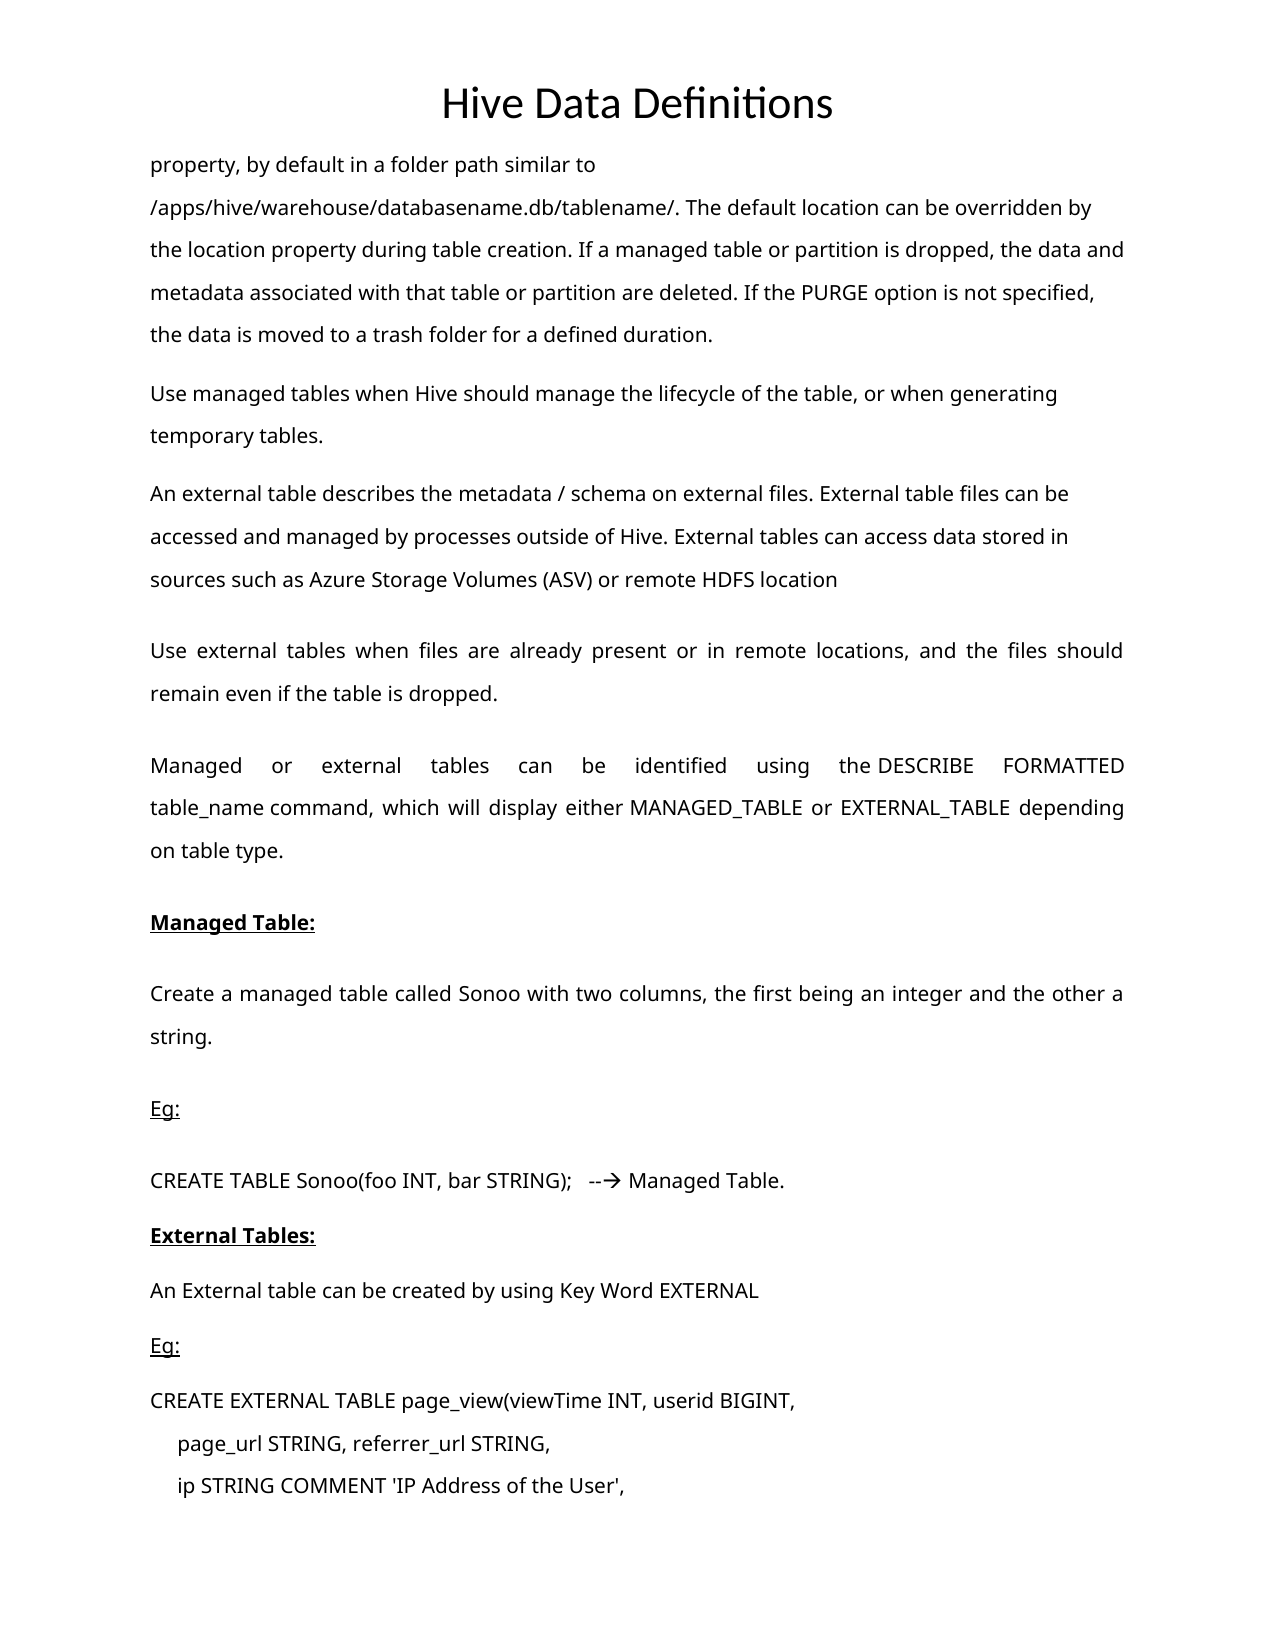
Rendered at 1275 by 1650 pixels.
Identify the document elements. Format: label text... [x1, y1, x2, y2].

text An External table can be created by using Key Word EXTERNAL [150, 1276, 1125, 1304]
text Use managed tables when Hive should manage the lifecycle of the table, or when generating temporary tables. [150, 379, 1125, 450]
text Create a managed table called Sonoo with two columns, the first being an integer and the other a string. [150, 979, 1125, 1051]
text Eg: [150, 1331, 1125, 1359]
text CREATE EXTERNAL TABLE page_view(viewTime INT, userid BIGINT, [150, 1386, 1125, 1414]
text Eg: [150, 1094, 1125, 1122]
text External Tables: [150, 1221, 1125, 1249]
text Managed Table: [150, 908, 1125, 936]
text page_url STRING, referrer_url STRING, [150, 1429, 1125, 1457]
text Use external tables when files are already present or in remote locations, and the files should remain even if the table is dropped. [150, 636, 1125, 707]
text CREATE TABLE Sonoo(foo INT, bar STRING); -- Managed Table. [150, 1166, 1125, 1194]
text An external table describes the metadata / schema on external files. External table files can be accessed and managed by processes outside of Hive. External tables can access data stored in sources such as Azure Storage Volumes (ASV) or remote HDFS location [150, 479, 1125, 593]
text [150, 150, 1125, 349]
text ip STRING COMMENT 'IP Address of the User', [150, 1471, 1125, 1500]
text Managed or external tables can be identified using the DESCRIBE FORMATTED table_name command, which will display either MANAGED_TABLE or EXTERNAL_TABLE depending on table type. [150, 751, 1125, 864]
